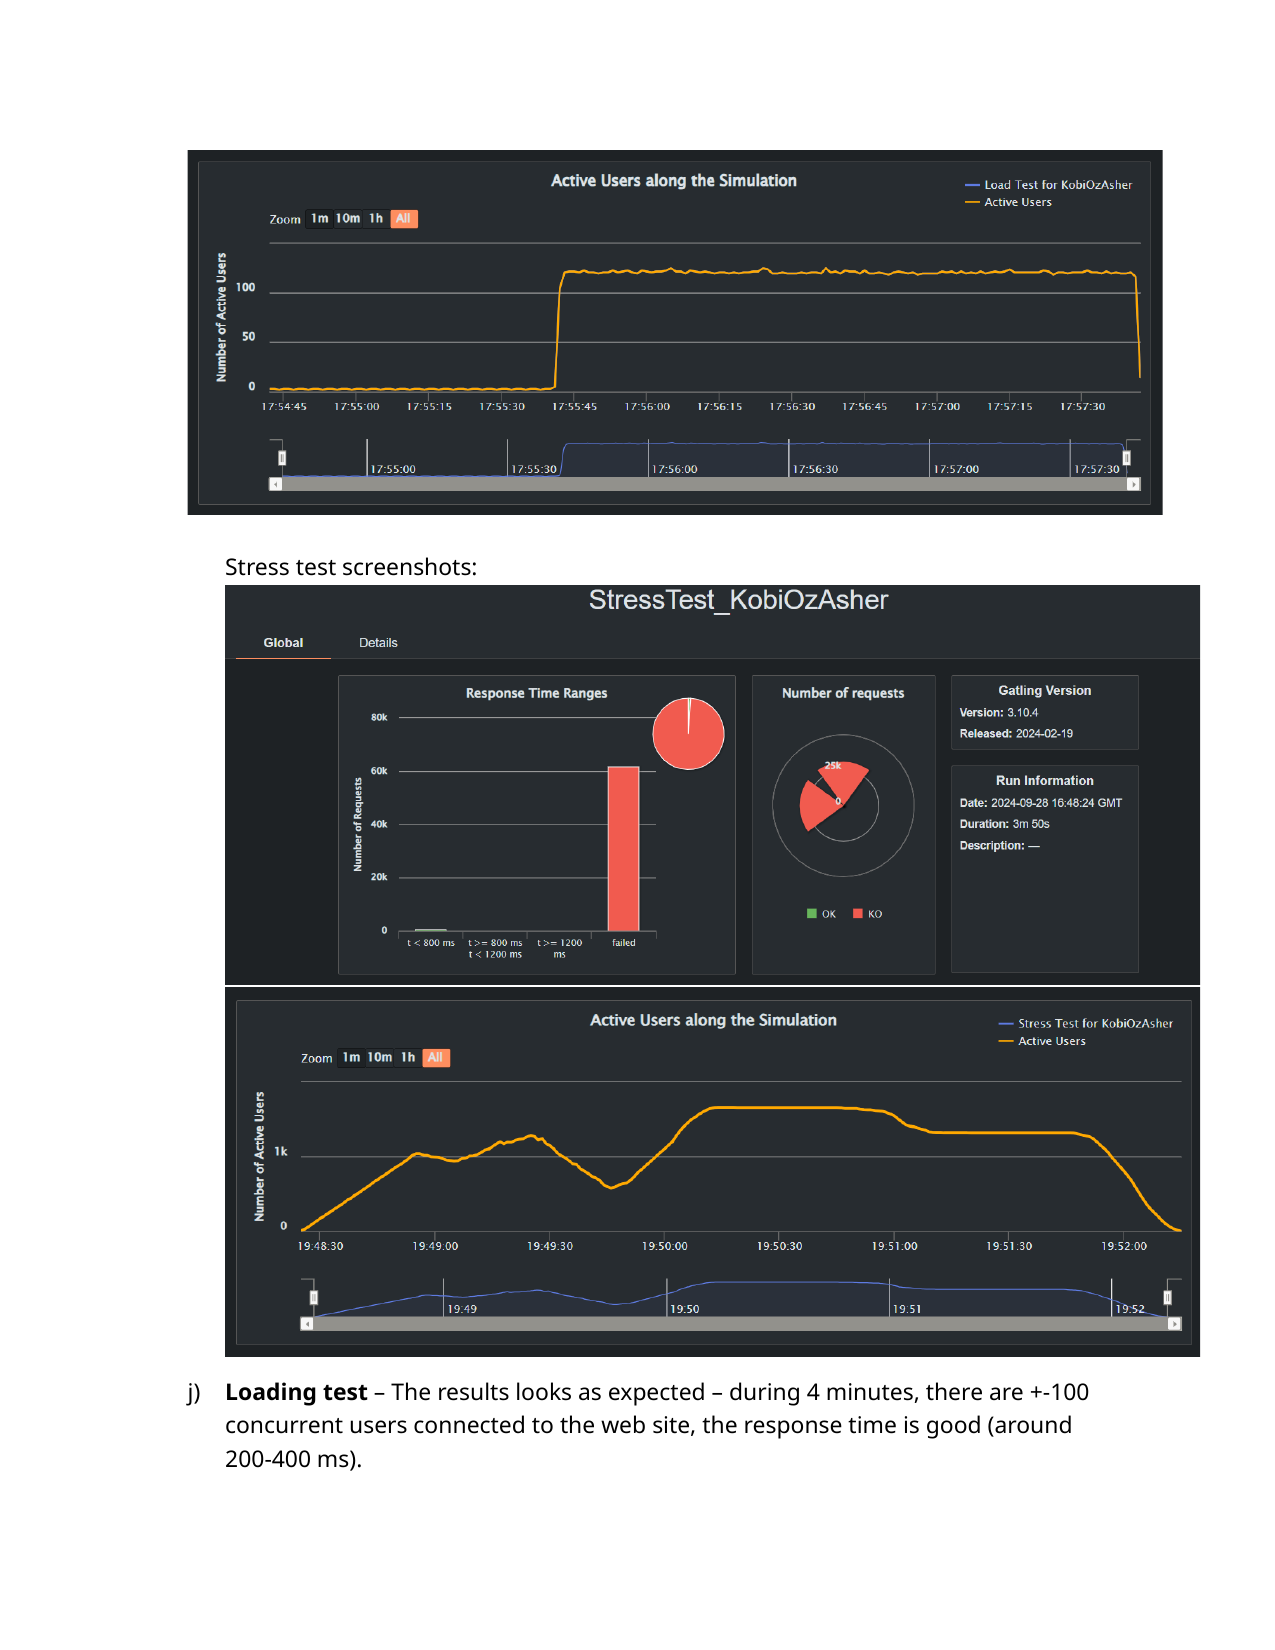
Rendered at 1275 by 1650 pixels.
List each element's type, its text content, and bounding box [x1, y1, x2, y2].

picture [187, 150, 1163, 515]
picture [225, 987, 1200, 1357]
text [187, 1376, 1125, 1474]
picture [225, 585, 1200, 985]
